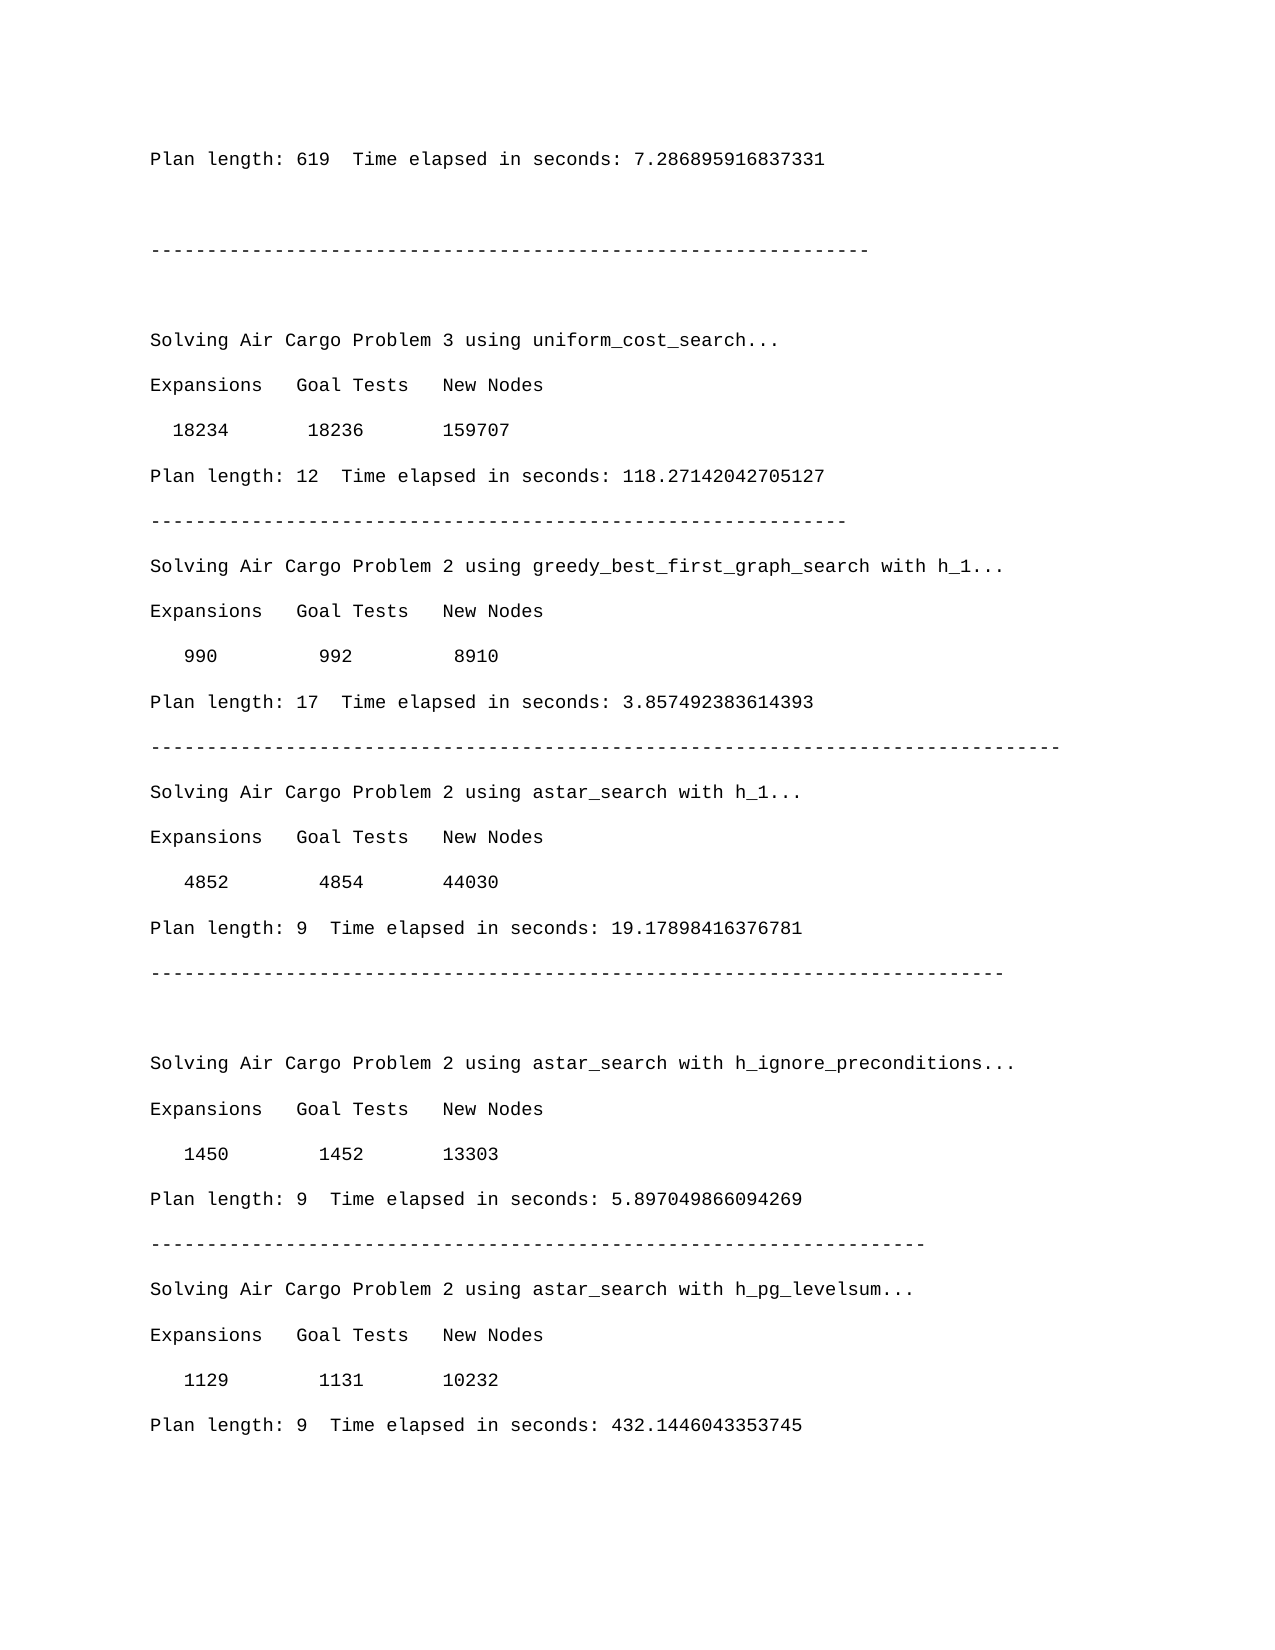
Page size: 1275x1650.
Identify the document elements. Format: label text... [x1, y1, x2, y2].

text Solving Air Cargo Problem 3 using uniform_cost_search... [150, 331, 1125, 352]
text Expansions Goal Tests New Nodes [150, 828, 1125, 849]
text Expansions Goal Tests New Nodes [150, 1325, 1125, 1347]
text --------------------------------------------------------------------------------- [150, 738, 1125, 759]
text ---------------------------------------------------------------- [150, 240, 1125, 262]
text Plan length: 9 Time elapsed in seconds: 5.897049866094269 [150, 1190, 1125, 1211]
text 18234 18236 159707 [150, 421, 1125, 442]
text Plan length: 17 Time elapsed in seconds: 3.857492383614393 [150, 692, 1125, 714]
text Plan length: 619 Time elapsed in seconds: 7.286895916837331 [150, 150, 1125, 171]
text 4852 4854 44030 [150, 873, 1125, 894]
text --------------------------------------------------------------------- [150, 1235, 1125, 1256]
text 1450 1452 13303 [150, 1144, 1125, 1166]
text Solving Air Cargo Problem 2 using astar_search with h_pg_levelsum... [150, 1280, 1125, 1301]
text Solving Air Cargo Problem 2 using astar_search with h_1... [150, 783, 1125, 804]
text Plan length: 12 Time elapsed in seconds: 118.27142042705127 [150, 466, 1125, 488]
text Expansions Goal Tests New Nodes [150, 376, 1125, 397]
text 1129 1131 10232 [150, 1371, 1125, 1392]
text Solving Air Cargo Problem 2 using astar_search with h_ignore_preconditions... [150, 1054, 1125, 1075]
text Solving Air Cargo Problem 2 using greedy_best_first_graph_search with h_1... [150, 557, 1125, 578]
text Plan length: 9 Time elapsed in seconds: 19.17898416376781 [150, 918, 1125, 940]
text -------------------------------------------------------------- [150, 512, 1125, 533]
text 990 992 8910 [150, 647, 1125, 668]
text ---------------------------------------------------------------------------- [150, 964, 1125, 985]
text Expansions Goal Tests New Nodes [150, 602, 1125, 623]
text Expansions Goal Tests New Nodes [150, 1099, 1125, 1121]
text Plan length: 9 Time elapsed in seconds: 432.1446043353745 [150, 1416, 1125, 1437]
